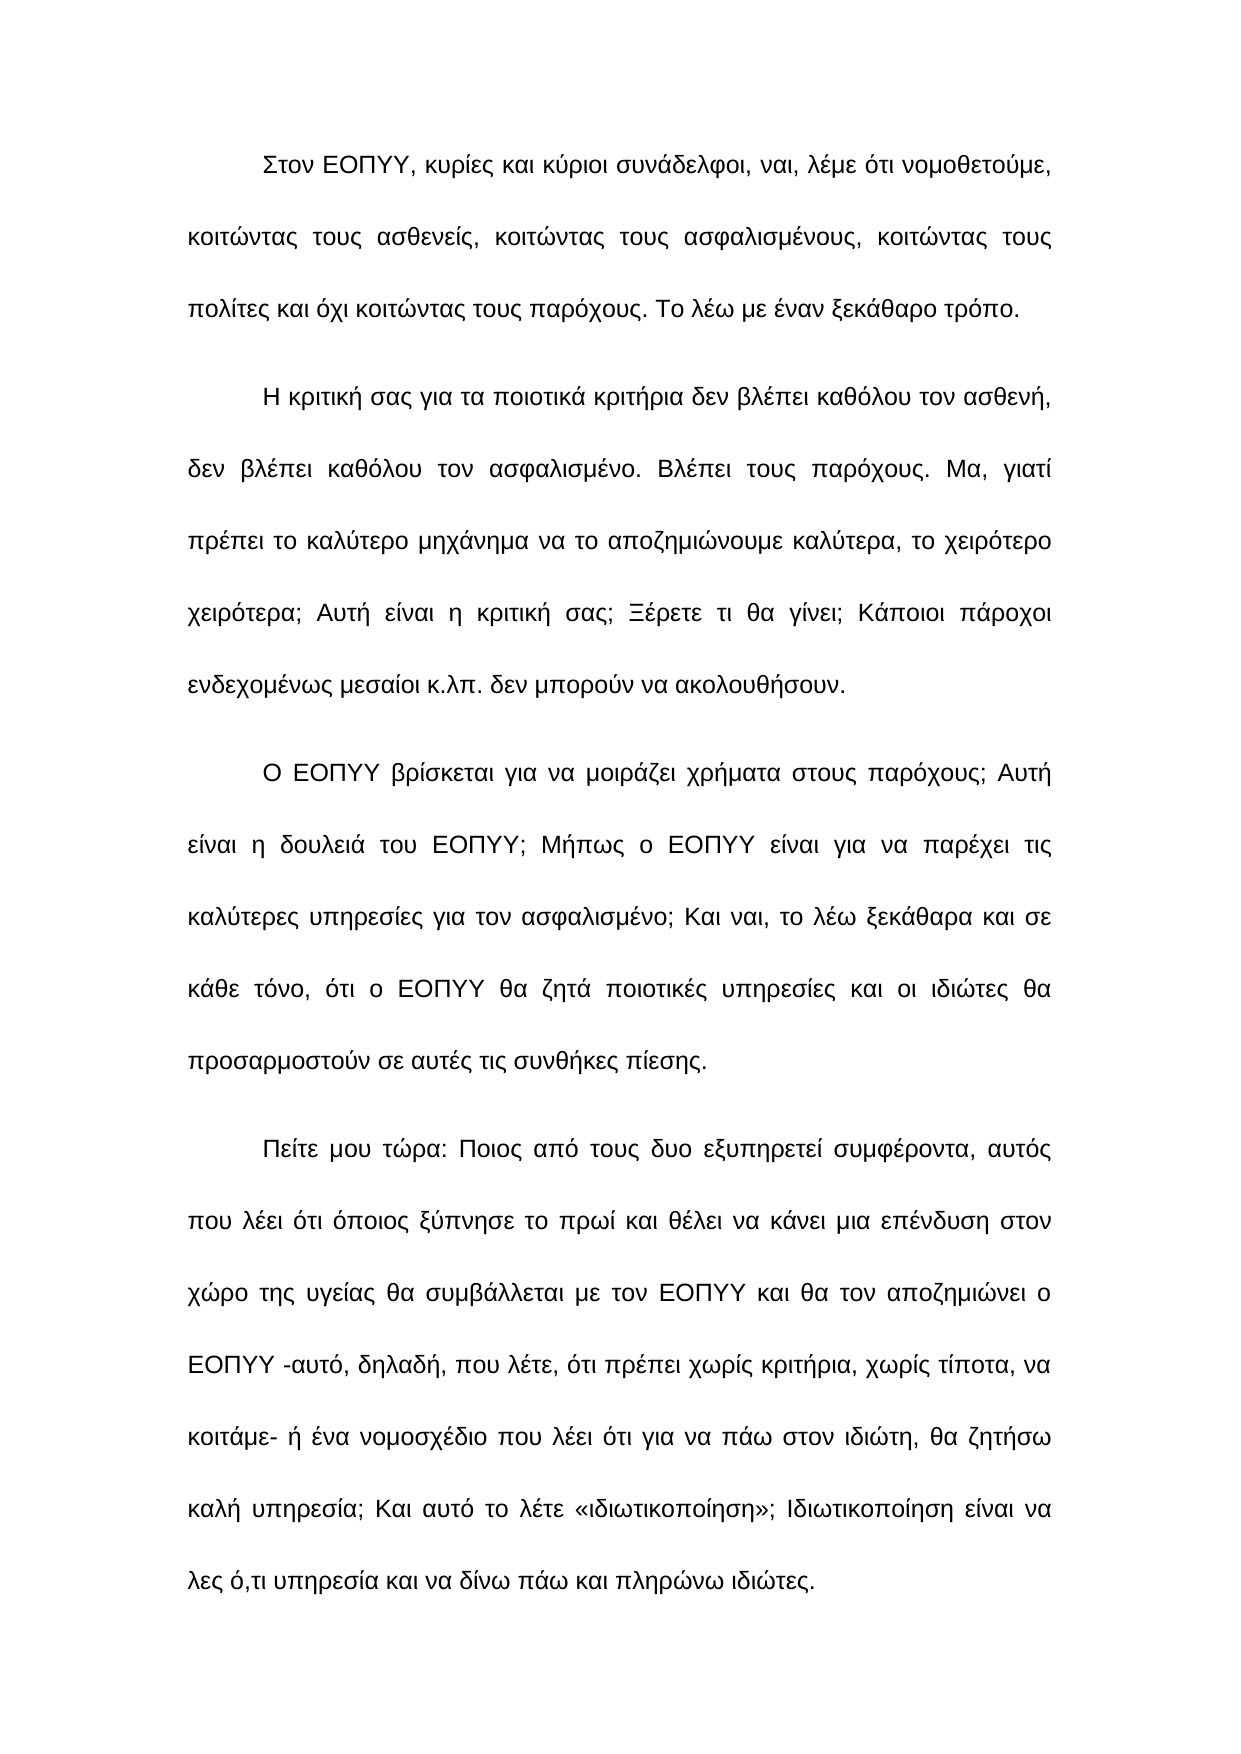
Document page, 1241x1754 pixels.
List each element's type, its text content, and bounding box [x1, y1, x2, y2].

text Η κριτική σας για τα ποιοτικά κριτήρια δεν βλέπει καθόλου τον ασθενή, δεν βλέπει καθόλου τον ασφαλισμένο. Βλέπει τους παρόχους. Μα, γιατί πρέπει το καλύτερο μηχάνημα να το αποζημιώνουμε καλύτερα, το χειρότερο χειρότερα; Αυτή είναι η κριτική σας; Ξέρετε τι θα γίνει; Κάποιοι πάροχοι ενδεχομένως μεσαίοι κ.λπ. δεν μπορούν να ακολουθήσουν. [187, 382, 1053, 698]
text Στον ΕΟΠΥΥ, κυρίες και κύριοι συνάδελφοι, ναι, λέμε ότι νομοθετούμε, κοιτώντας τους ασθενείς, κοιτώντας τους ασφαλισμένους, κοιτώντας τους πολίτες και όχι κοιτώντας τους παρόχους. Το λέω με έναν ξεκάθαρο τρόπο. [187, 150, 1053, 322]
text Ο ΕΟΠΥΥ βρίσκεται για να μοιράζει χρήματα στους παρόχους; Αυτή είναι η δουλειά του ΕΟΠΥΥ; Μήπως ο ΕΟΠΥΥ είναι για να παρέχει τις καλύτερες υπηρεσίες για τον ασφαλισμένο; Και ναι, το λέω ξεκάθαρα και σε κάθε τόνο, ότι ο ΕΟΠΥΥ θα ζητά ποιοτικές υπηρεσίες και οι ιδιώτες θα προσαρμοστούν σε αυτές τις συνθήκες πίεσης. [187, 758, 1053, 1074]
text Πείτε μου τώρα: Ποιος από τους δυο εξυπηρετεί συμφέροντα, αυτός που λέει ότι όποιος ξύπνησε το πρωί και θέλει να κάνει μια επένδυση στον χώρο της υγείας θα συμβάλλεται με τον ΕΟΠΥΥ και θα τον αποζημιώνει ο ΕΟΠΥΥ -αυτό, δηλαδή, που λέτε, ότι πρέπει χωρίς κριτήρια, χωρίς τίποτα, να κοιτάμε- ή ένα νομοσχέδιο που λέει ότι για να πάω στον ιδιώτη, θα ζητήσω καλή υπηρεσία; Και αυτό το λέτε «ιδιωτικοποίηση»; Ιδιωτικοποίηση είναι να λες ό,τι υπηρεσία και να δίνω πάω και πληρώνω ιδιώτες. [187, 1134, 1053, 1594]
